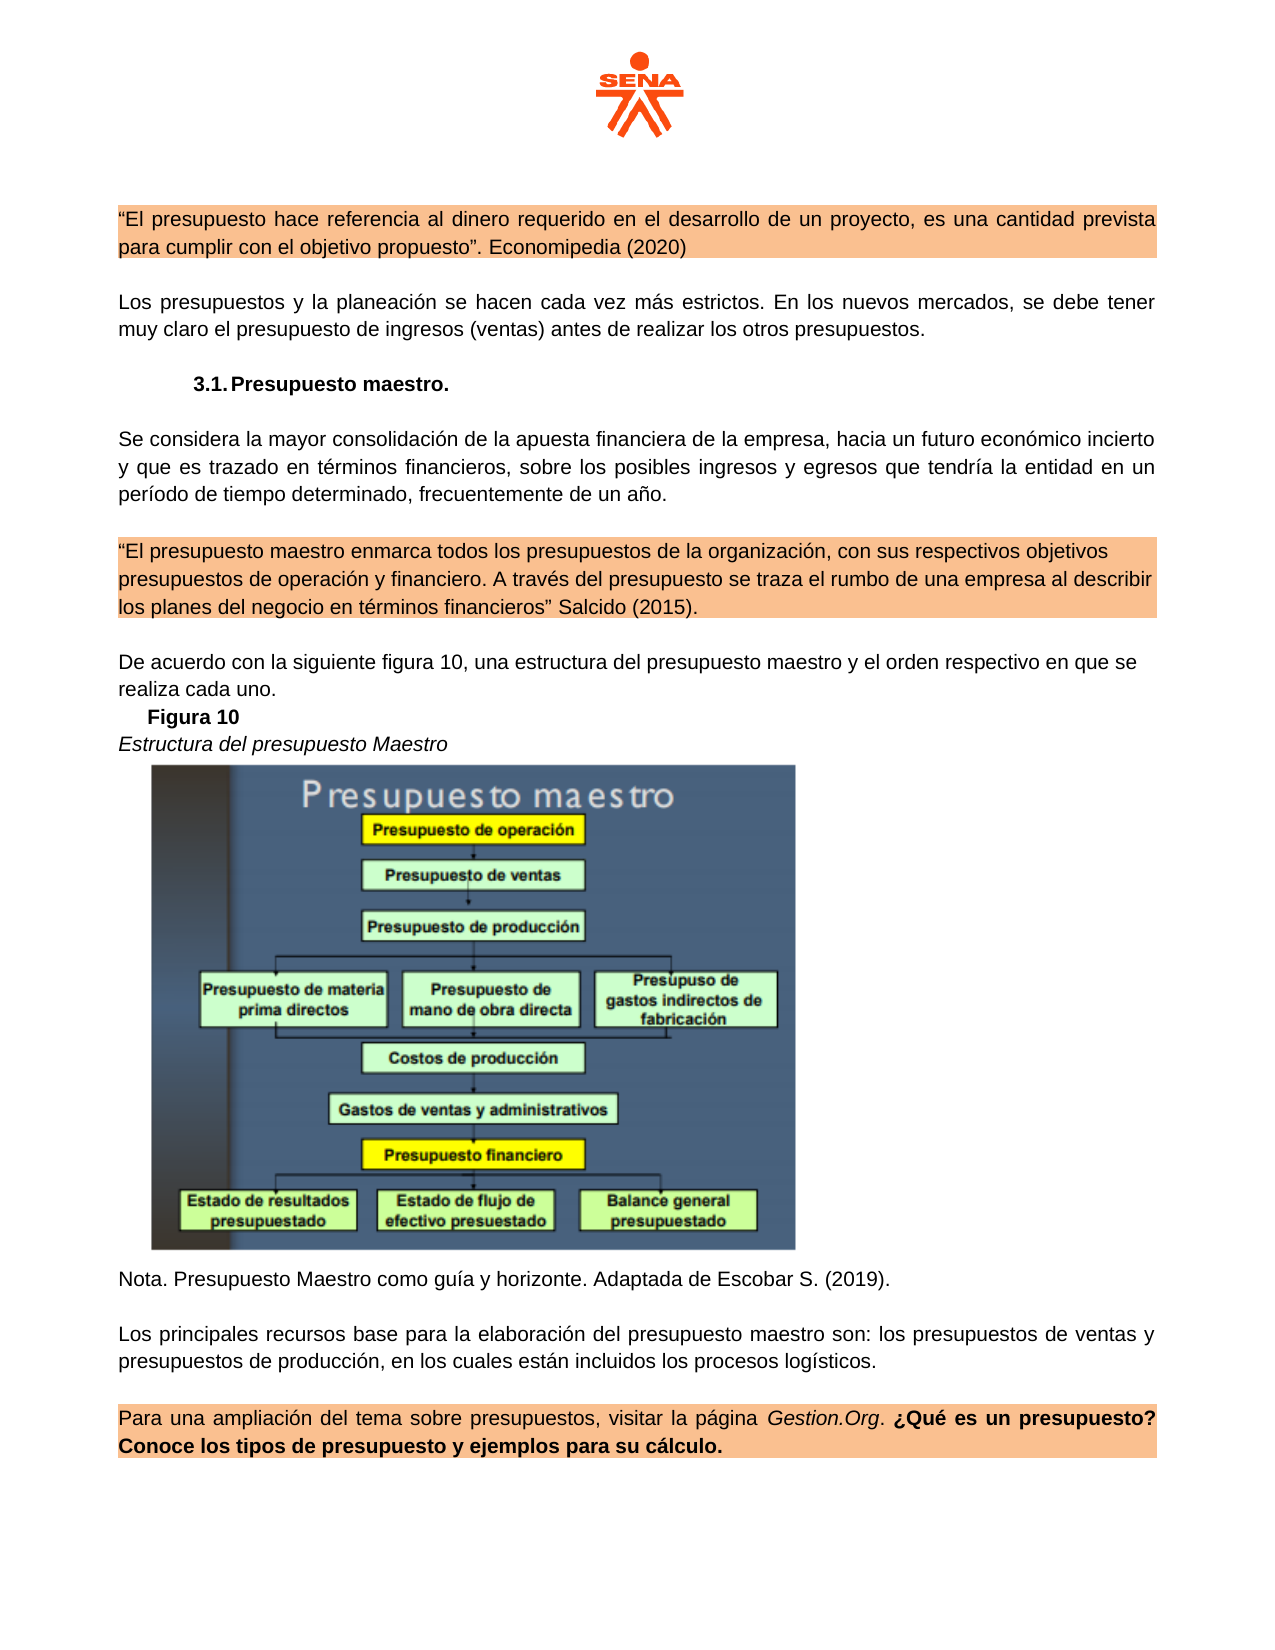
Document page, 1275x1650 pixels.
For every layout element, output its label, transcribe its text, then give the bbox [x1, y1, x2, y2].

picture [585, 48, 690, 142]
text Figura 10 [118, 704, 1157, 728]
picture [147, 759, 802, 1258]
text Los principales recursos base para la elaboración del presupuesto maestro son: los presupuestos de ventas y presupuestos de producción, en los cuales están incluidos los procesos logísticos. [118, 1322, 1157, 1373]
text “El presupuesto maestro enmarca todos los presupuestos de la organización, con sus respectivos objetivos presupuestos de operación y financiero. A través del presupuesto se traza el rumbo de una empresa al describir los planes del negocio en términos financieros” Salcido (2015). [118, 537, 1157, 618]
text De acuerdo con la siguiente figura 10, una estructura del presupuesto maestro y el orden respectivo en que se realiza cada uno. [118, 649, 1157, 701]
text “El presupuesto hace referencia al dinero requerido en el desarrollo de un proyecto, es una cantidad prevista para cumplir con el objetivo propuesto”. Economipedia (2020) [118, 205, 1157, 258]
text Se considera la mayor consolidación de la apuesta financiera de la empresa, hacia un futuro económico incierto y que es trazado en términos financieros, sobre los posibles ingresos y egresos que tendría la entidad en un período de tiempo determinado, frecuentemente de un año. [118, 427, 1157, 506]
text Nota. Presupuesto Maestro como guía y horizonte. Adaptada de Escobar S. (2019). [118, 1267, 1157, 1291]
text Estructura del presupuesto Maestro [118, 732, 1157, 756]
list Presupuesto maestro. [193, 372, 1157, 396]
text Para una ampliación del tema sobre presupuestos, visitar la página Gestion.Org. ¿Qué es un presupuesto? Conoce los tipos de presupuesto y ejemplos para su cálculo. [118, 1404, 1157, 1458]
text Los presupuestos y la planeación se hacen cada vez más estrictos. En los nuevos mercados, se debe tener muy claro el presupuesto de ingresos (ventas) antes de realizar los otros presupuestos. [118, 313, 1157, 341]
